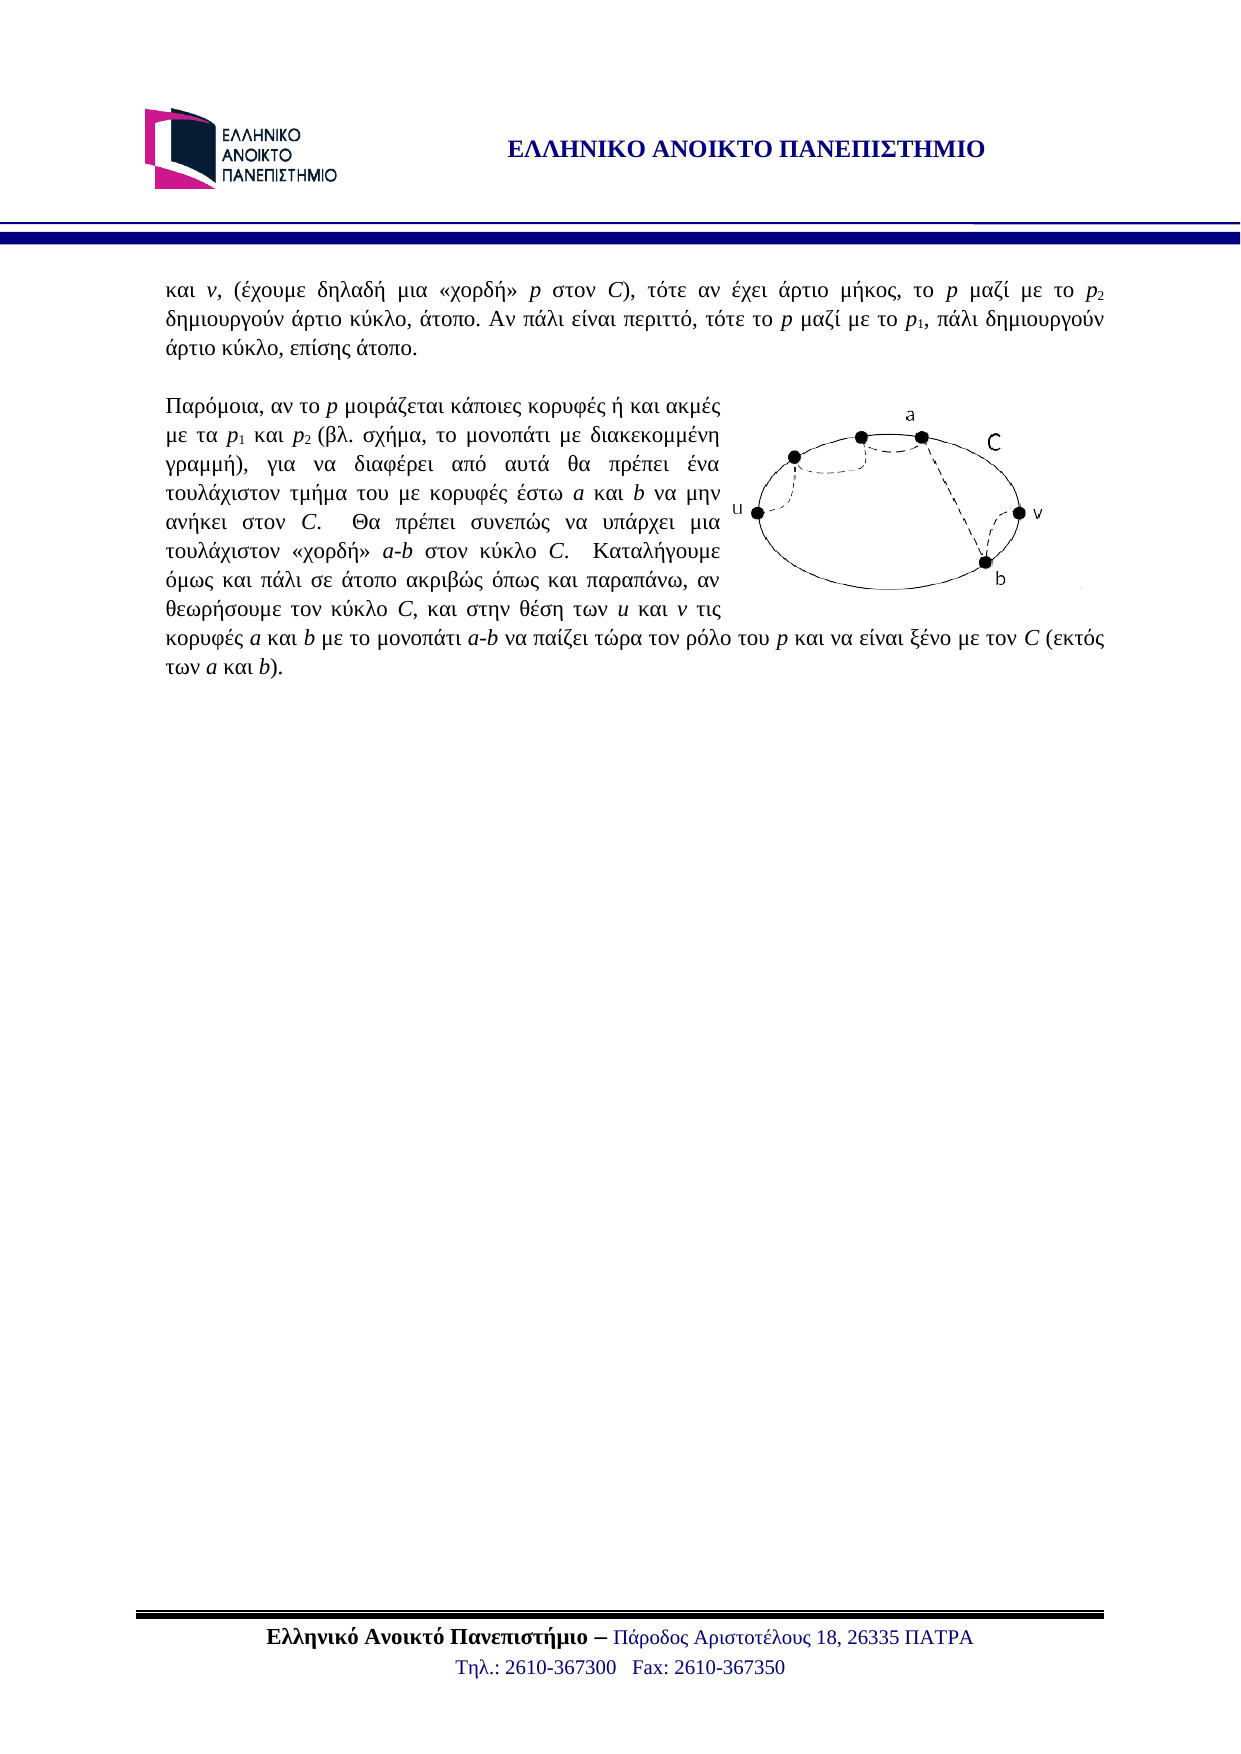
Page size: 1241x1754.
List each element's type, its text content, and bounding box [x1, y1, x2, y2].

text Παρόμοια, αν το p μοιράζεται κάποιες κορυφές ή και ακμές με τα p1 και p2 (βλ. σχήμα, το μονοπάτι με διακεκομμένη γραμμή), για να διαφέρει από αυτά θα πρέπει ένα τουλάχιστον τμήμα του με κορυφές έστω a και b να μην ανήκει στον C. Θα πρέπει συνεπώς να υπάρχει μια τουλάχιστον «χορδή» a-b στον κύκλο C. Καταλήγουμε όμως και πάλι σε άτοπο ακριβώς όπως και παραπάνω, αν θεωρήσουμε τον κύκλο C, και στην θέση των u και v τις κορυφές a και b με το μονοπάτι a-b να παίζει τώρα τον ρόλο του p και να είναι ξένο με τον C (εκτός των a και b). [165, 392, 1104, 679]
picture [145, 108, 337, 189]
